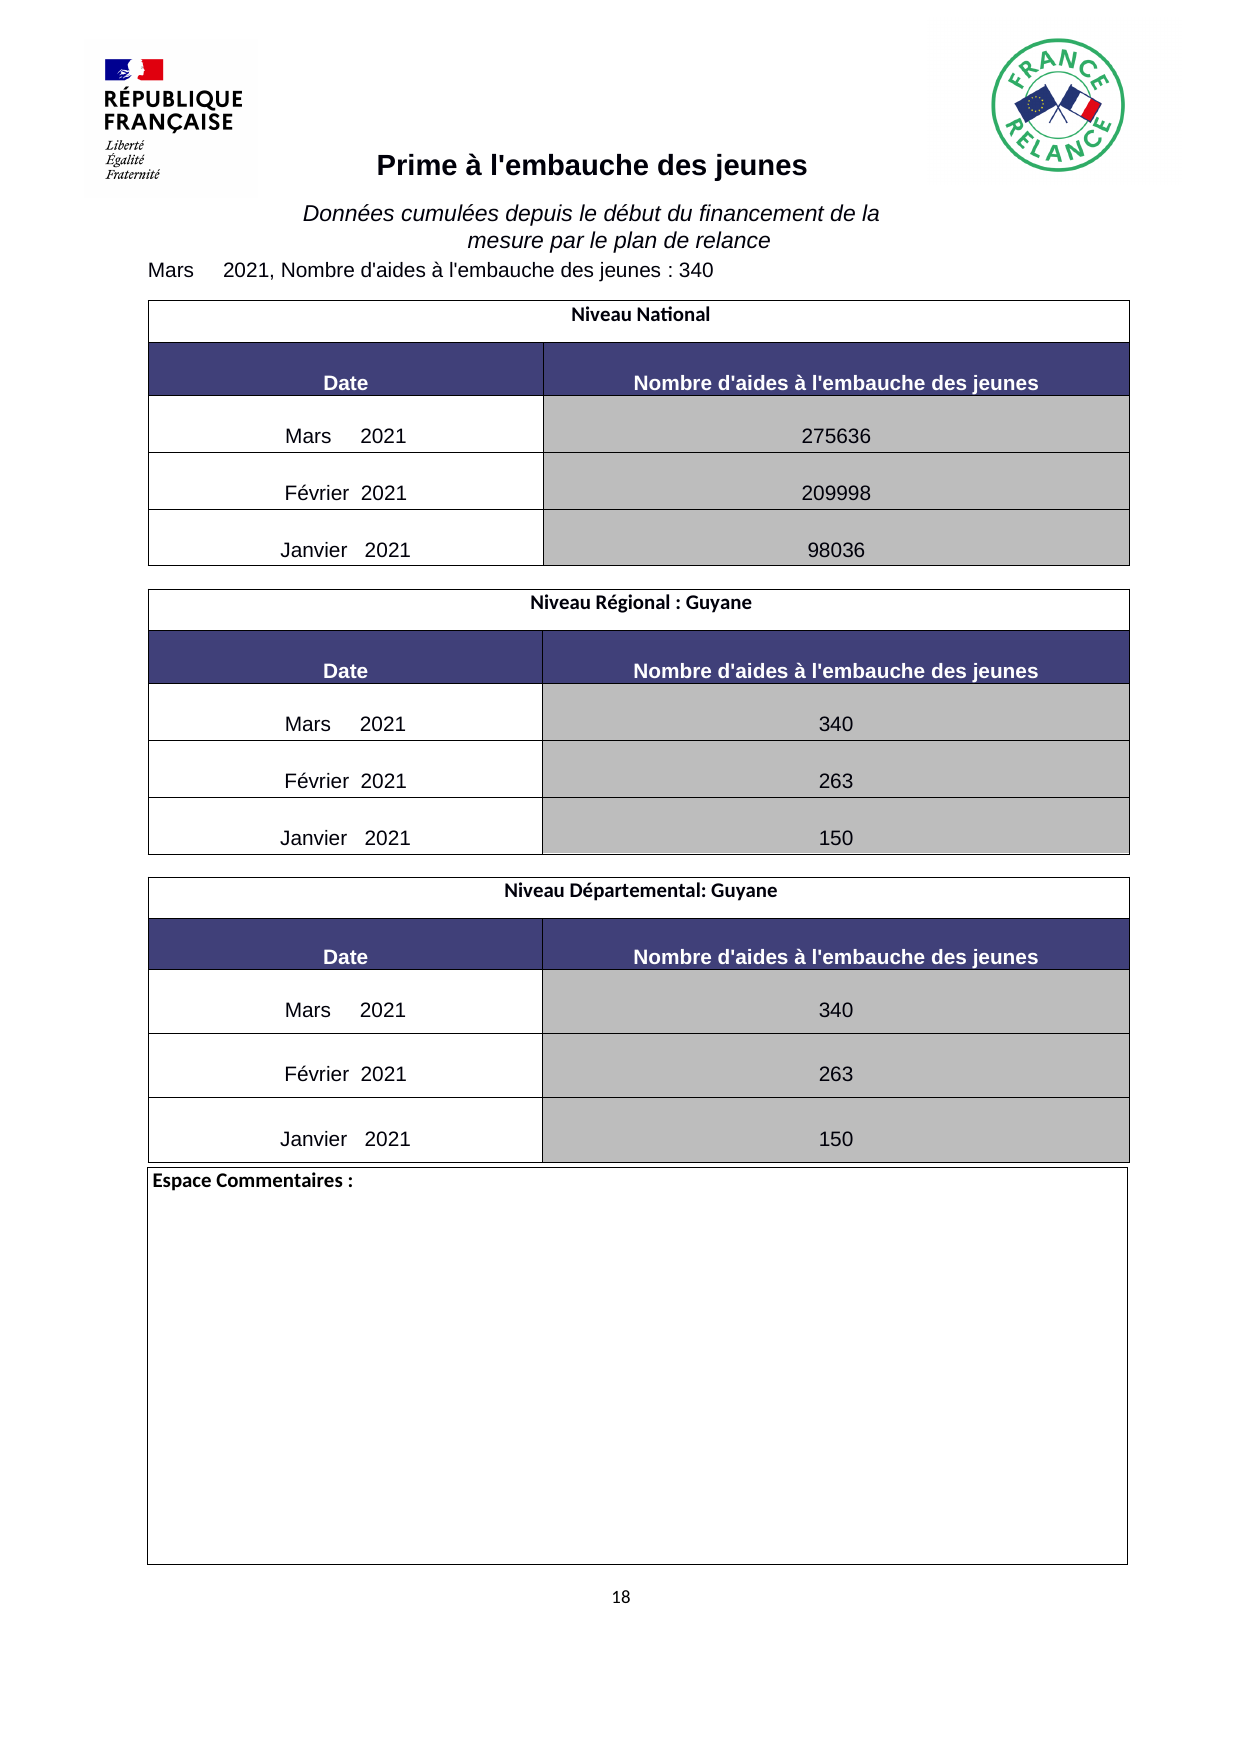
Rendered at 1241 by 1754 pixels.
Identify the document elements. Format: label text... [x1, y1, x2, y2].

table_cell 98036 [544, 510, 1129, 565]
table_cell Mars 2021 [149, 970, 542, 1033]
table_cell 263 [543, 1034, 1129, 1097]
table_cell Nombre d'aides à l'embauche des jeunes [543, 631, 1129, 683]
table_cell Date [149, 343, 543, 395]
table_cell 340 [543, 684, 1129, 740]
table_cell 209998 [544, 453, 1129, 509]
table_cell Février 2021 [149, 1034, 542, 1097]
table_cell Janvier 2021 [149, 510, 543, 565]
table_header Niveau Départemental: Guyane [149, 878, 1129, 918]
table_header Niveau Régional : Guyane [149, 590, 1129, 630]
table_cell 275636 [544, 396, 1129, 452]
table_cell Date [149, 631, 542, 683]
table_cell Date [149, 919, 542, 969]
table_cell Nombre d'aides à l'embauche des jeunes [544, 343, 1129, 395]
table_cell Nombre d'aides à l'embauche des jeunes [543, 919, 1129, 969]
text Données cumulées depuis le début du financement de la mesure par le plan de relance [148, 200, 1093, 253]
table_cell Mars 2021 [149, 396, 543, 452]
picture [84, 39, 258, 197]
table_cell 150 [543, 798, 1129, 853]
table_cell Février 2021 [149, 741, 542, 797]
table_cell Mars 2021 [149, 684, 542, 740]
text Mars 2021, Nombre d'aides à l'embauche des jeunes : 340 [148, 258, 1093, 282]
table_cell 263 [543, 741, 1129, 797]
table_cell Janvier 2021 [149, 798, 542, 853]
table_header Niveau National [149, 301, 1129, 342]
picture [926, 17, 1182, 185]
text Prime à l'embauche des jeunes [258, 148, 926, 181]
table_cell Février 2021 [149, 453, 543, 509]
table_cell 340 [543, 970, 1129, 1033]
table_cell 150 [543, 1098, 1129, 1162]
table_cell Janvier 2021 [149, 1098, 542, 1162]
